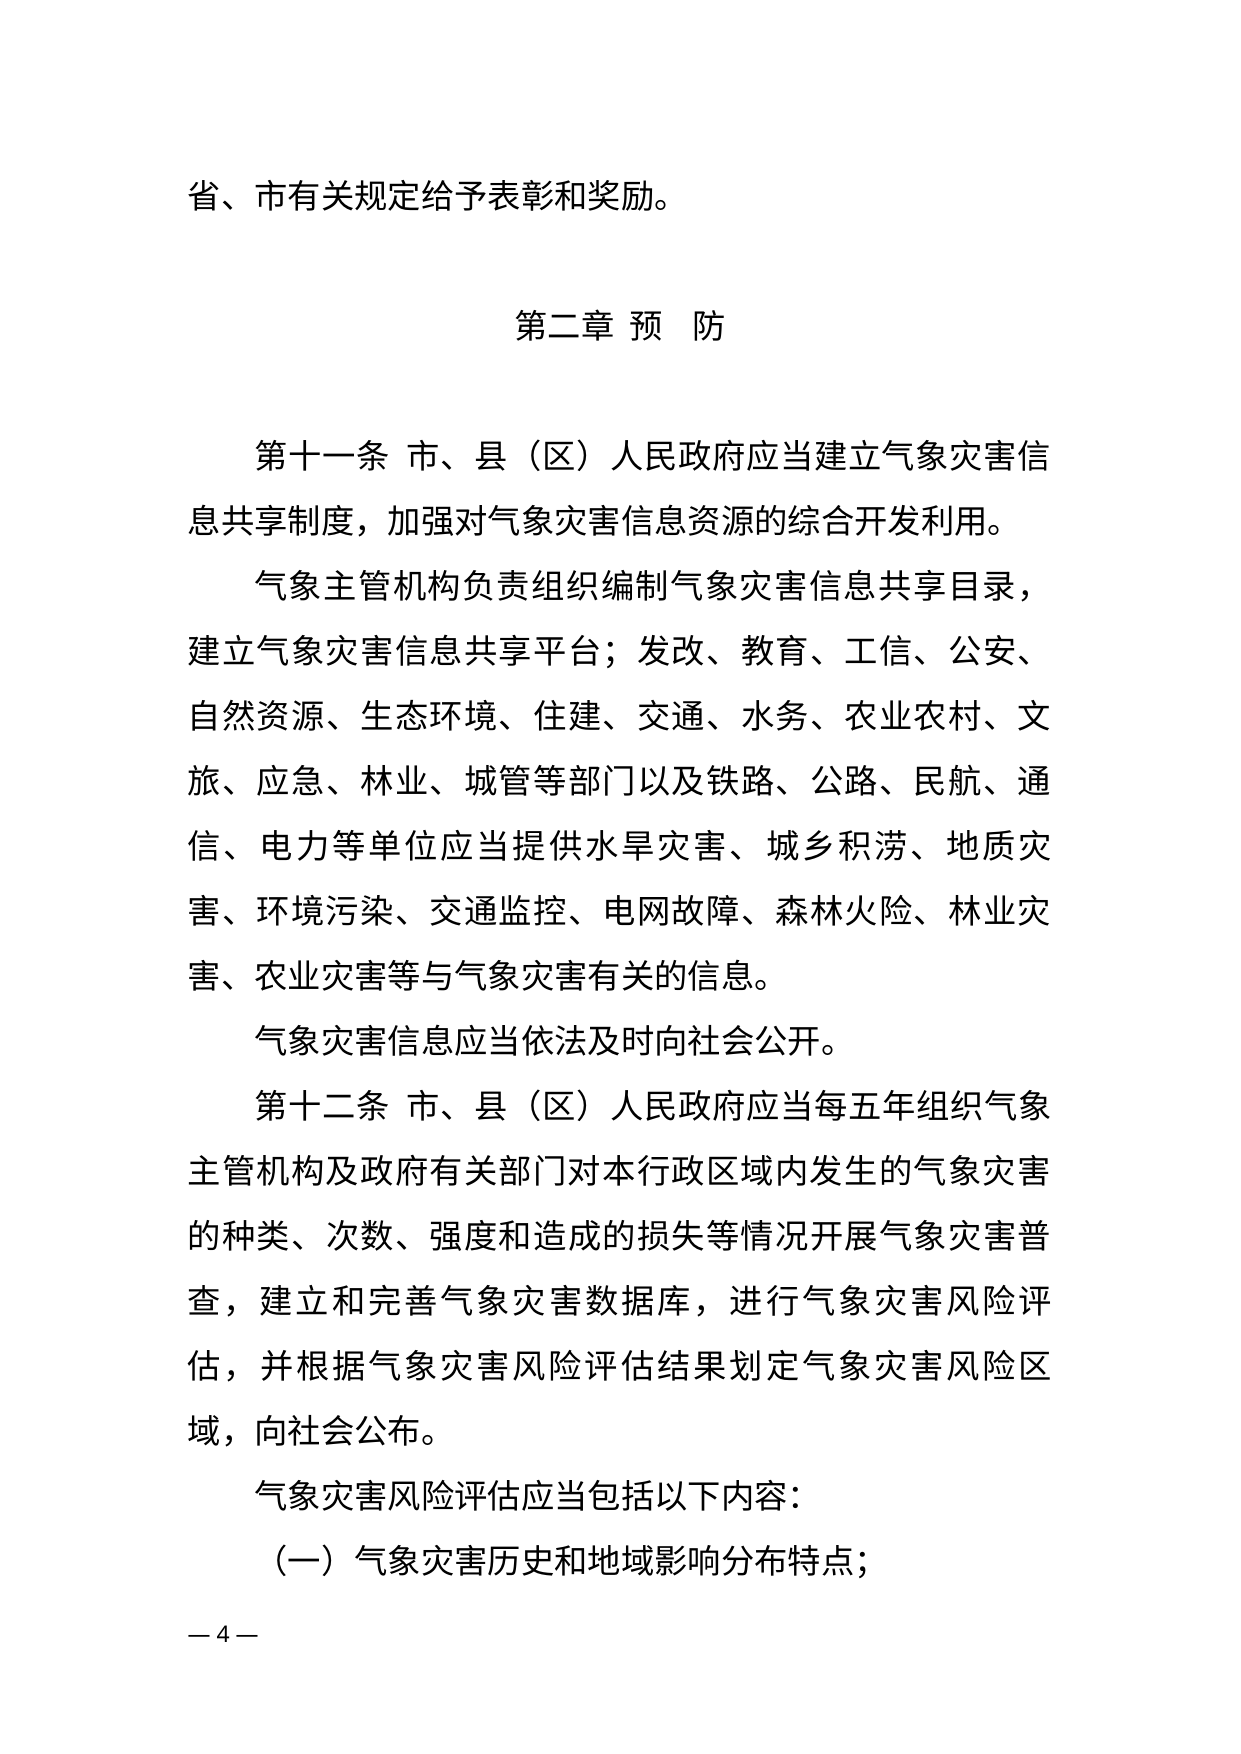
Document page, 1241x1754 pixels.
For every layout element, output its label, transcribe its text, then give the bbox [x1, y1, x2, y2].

text （一）气象灾害历史和地域影响分布特点； [187, 1527, 1053, 1592]
text 第十一条 市、县（区）人民政府应当建立气象灾害信息共享制度，加强对气象灾害信息资源的综合开发利用。 [187, 422, 1053, 552]
text 气象灾害信息应当依法及时向社会公开。 [187, 1007, 1053, 1072]
text 气象主管机构负责组织编制气象灾害信息共享目录，建立气象灾害信息共享平台；发改、教育、工信、公安、自然资源、生态环境、住建、交通、水务、农业农村、文旅、应急、林业、城管等部门以及铁路、公路、民航、通信、电力等单位应当提供水旱灾害、城乡积涝、地质灾害、环境污染、交通监控、电网故障、森林火险、林业灾害、农业灾害等与气象灾害有关的信息。 [187, 552, 1053, 1007]
text 第十二条 市、县（区）人民政府应当每五年组织气象主管机构及政府有关部门对本行政区域内发生的气象灾害的种类、次数、强度和造成的损失等情况开展气象灾害普查，建立和完善气象灾害数据库，进行气象灾害风险评估，并根据气象灾害风险评估结果划定气象灾害风险区域，向社会公布。 [187, 1072, 1053, 1462]
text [187, 162, 1053, 227]
text 气象灾害风险评估应当包括以下内容： [187, 1462, 1053, 1527]
text 第二章 预 防 [187, 292, 1053, 357]
